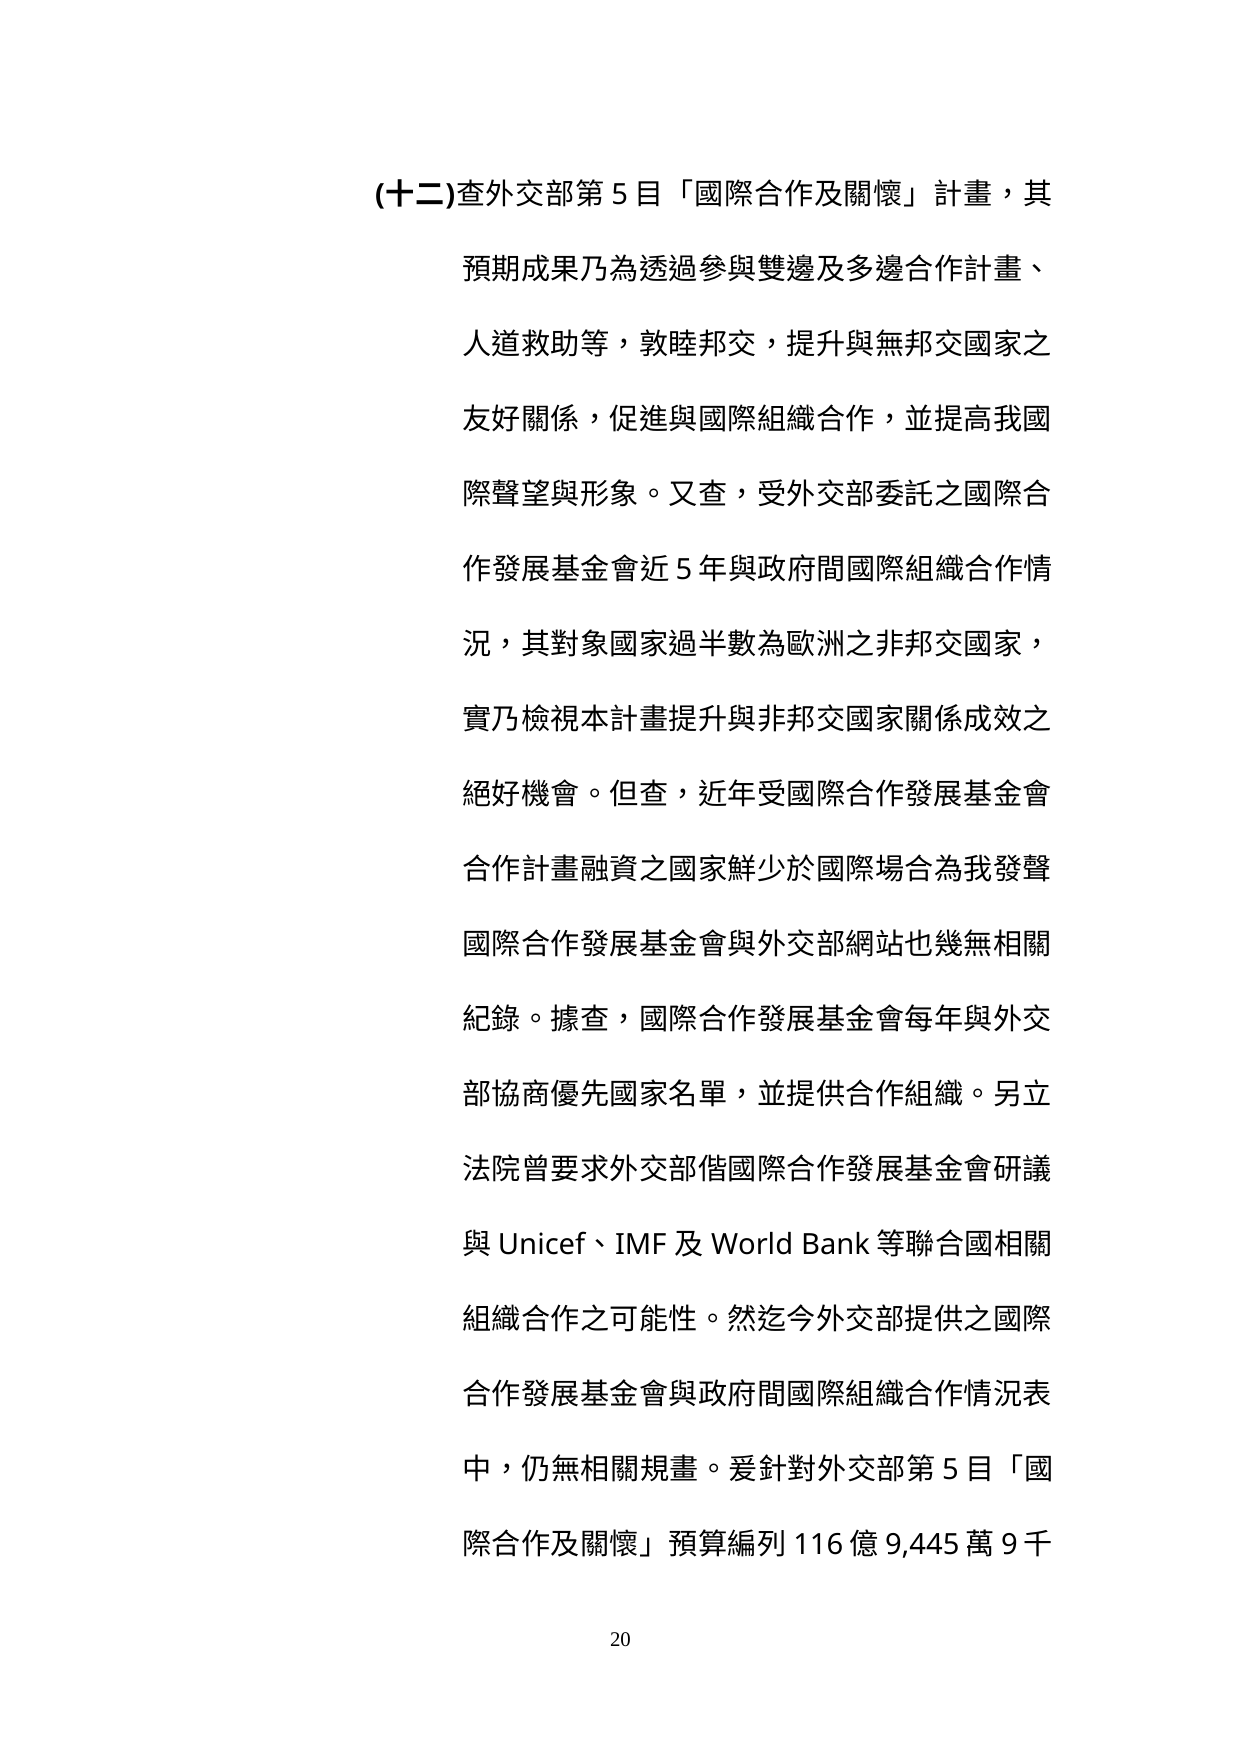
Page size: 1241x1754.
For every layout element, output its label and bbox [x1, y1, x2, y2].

text [375, 154, 1053, 1579]
